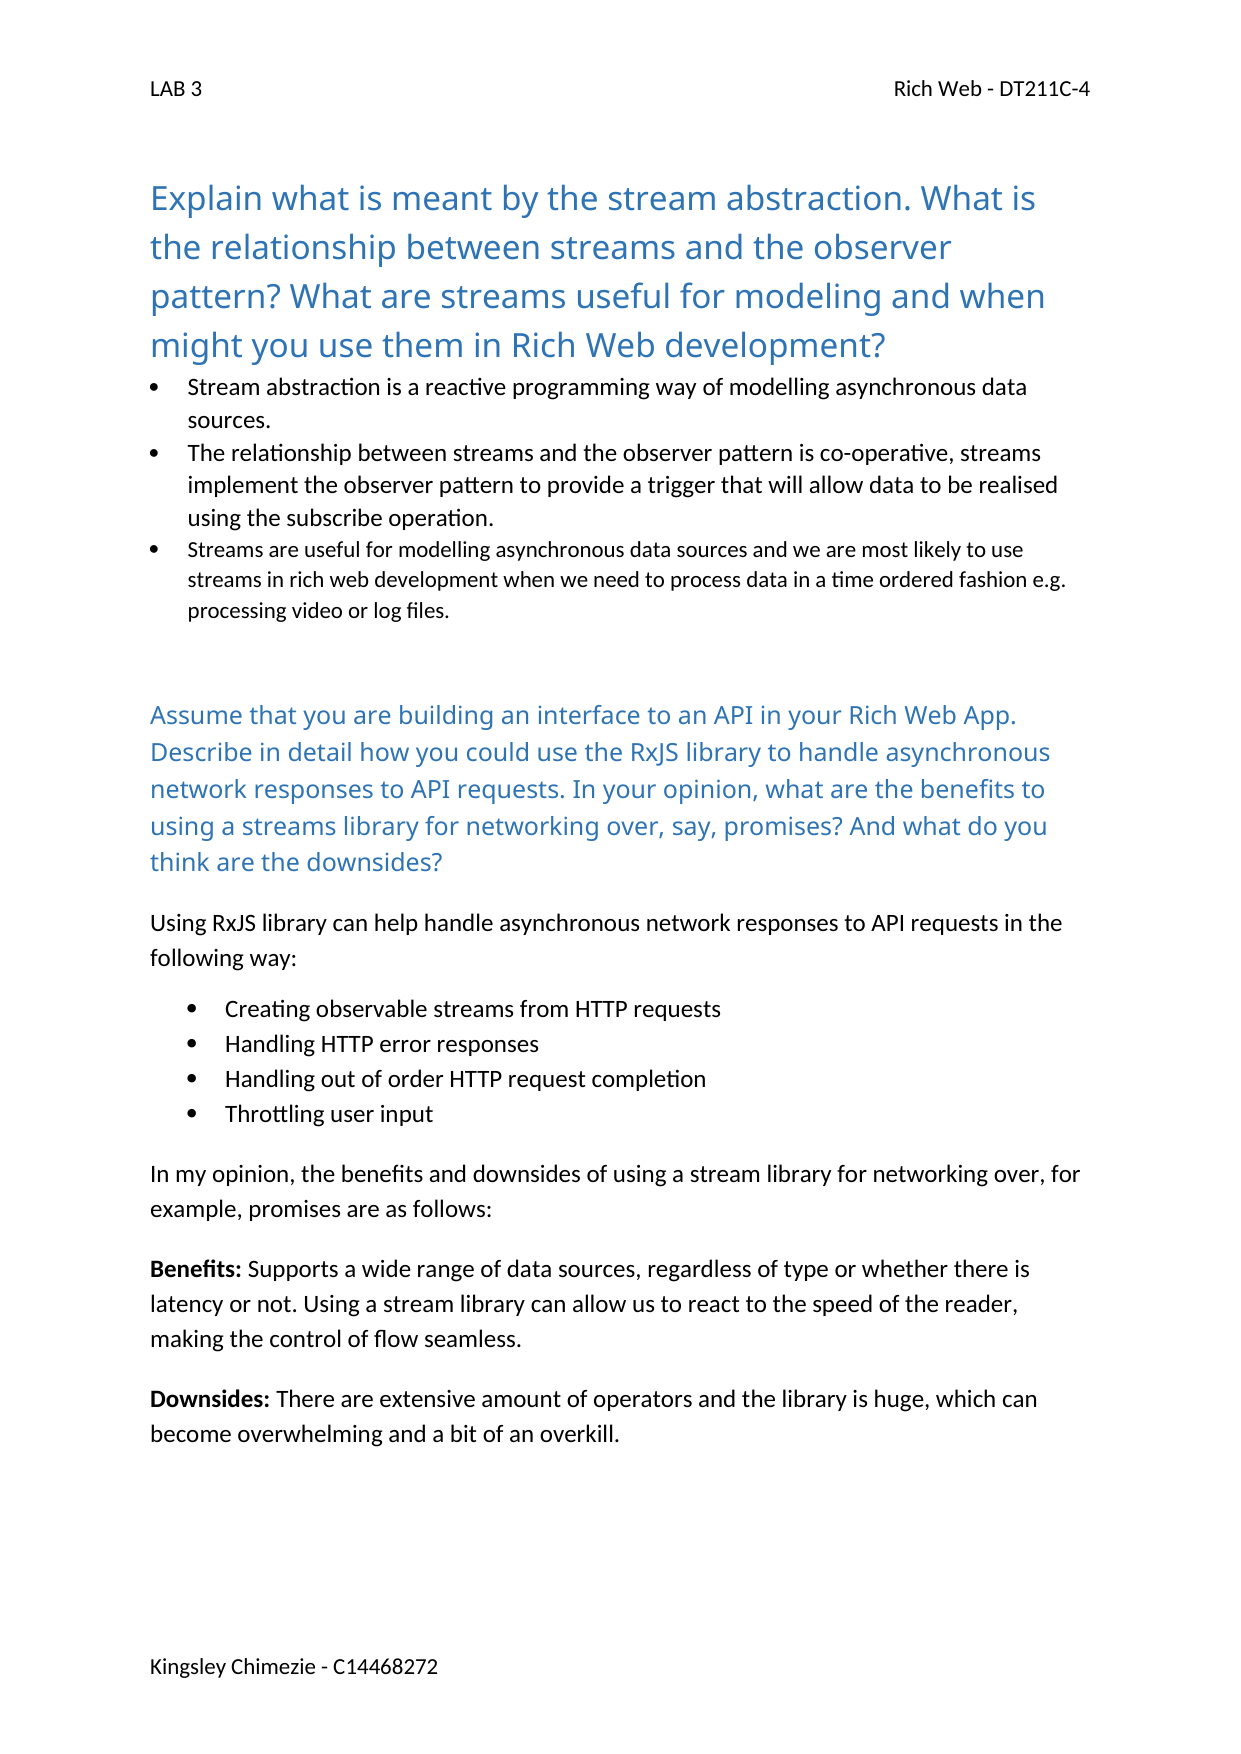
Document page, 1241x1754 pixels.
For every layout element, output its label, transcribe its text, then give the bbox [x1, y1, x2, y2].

list Creating observable streams from HTTP requests [187, 993, 1090, 1024]
text Benefits: Supports a wide range of data sources, regardless of type or whether there is latency or not. Using a stream library can allow us to react to the speed of the reader, making the control of flow seamless. [150, 1253, 1090, 1354]
subtitle Explain what is meant by the stream abstraction. What is the relationship between streams and the observer pattern? What are streams useful for modeling and when might you use them in Rich Web development? [150, 175, 1090, 367]
list Handling out of order HTTP request completion [187, 1063, 1090, 1094]
text In my opinion, the benefits and downsides of using a stream library for networking over, for example, promises are as follows: [150, 1158, 1090, 1224]
list Throttling user input [187, 1098, 1090, 1129]
list Streams are useful for modelling asynchronous data sources and we are most likely to use streams in rich web development when we need to process data in a time ordered fashion e.g. processing video or log files. [150, 535, 1090, 624]
list The relationship between streams and the observer pattern is co-operative, streams implement the observer pattern to provide a trigger that will allow data to be realised using the subscribe operation. [150, 437, 1090, 533]
text Downsides: There are extensive amount of operators and the library is huge, which can become overwhelming and a bit of an overkill. [150, 1383, 1090, 1449]
subtitle Assume that you are building an interface to an API in your Rich Web App. Describe in detail how you could use the RxJS library to handle asynchronous network responses to API requests. In your opinion, what are the benefits to using a streams library for networking over, say, promises? And what do you think are the downsides? [150, 698, 1090, 879]
list Stream abstraction is a reactive programming way of modelling asynchronous data sources. [150, 371, 1090, 434]
list Handling HTTP error responses [187, 1028, 1090, 1059]
text Using RxJS library can help handle asynchronous network responses to API requests in the following way: [150, 907, 1090, 972]
